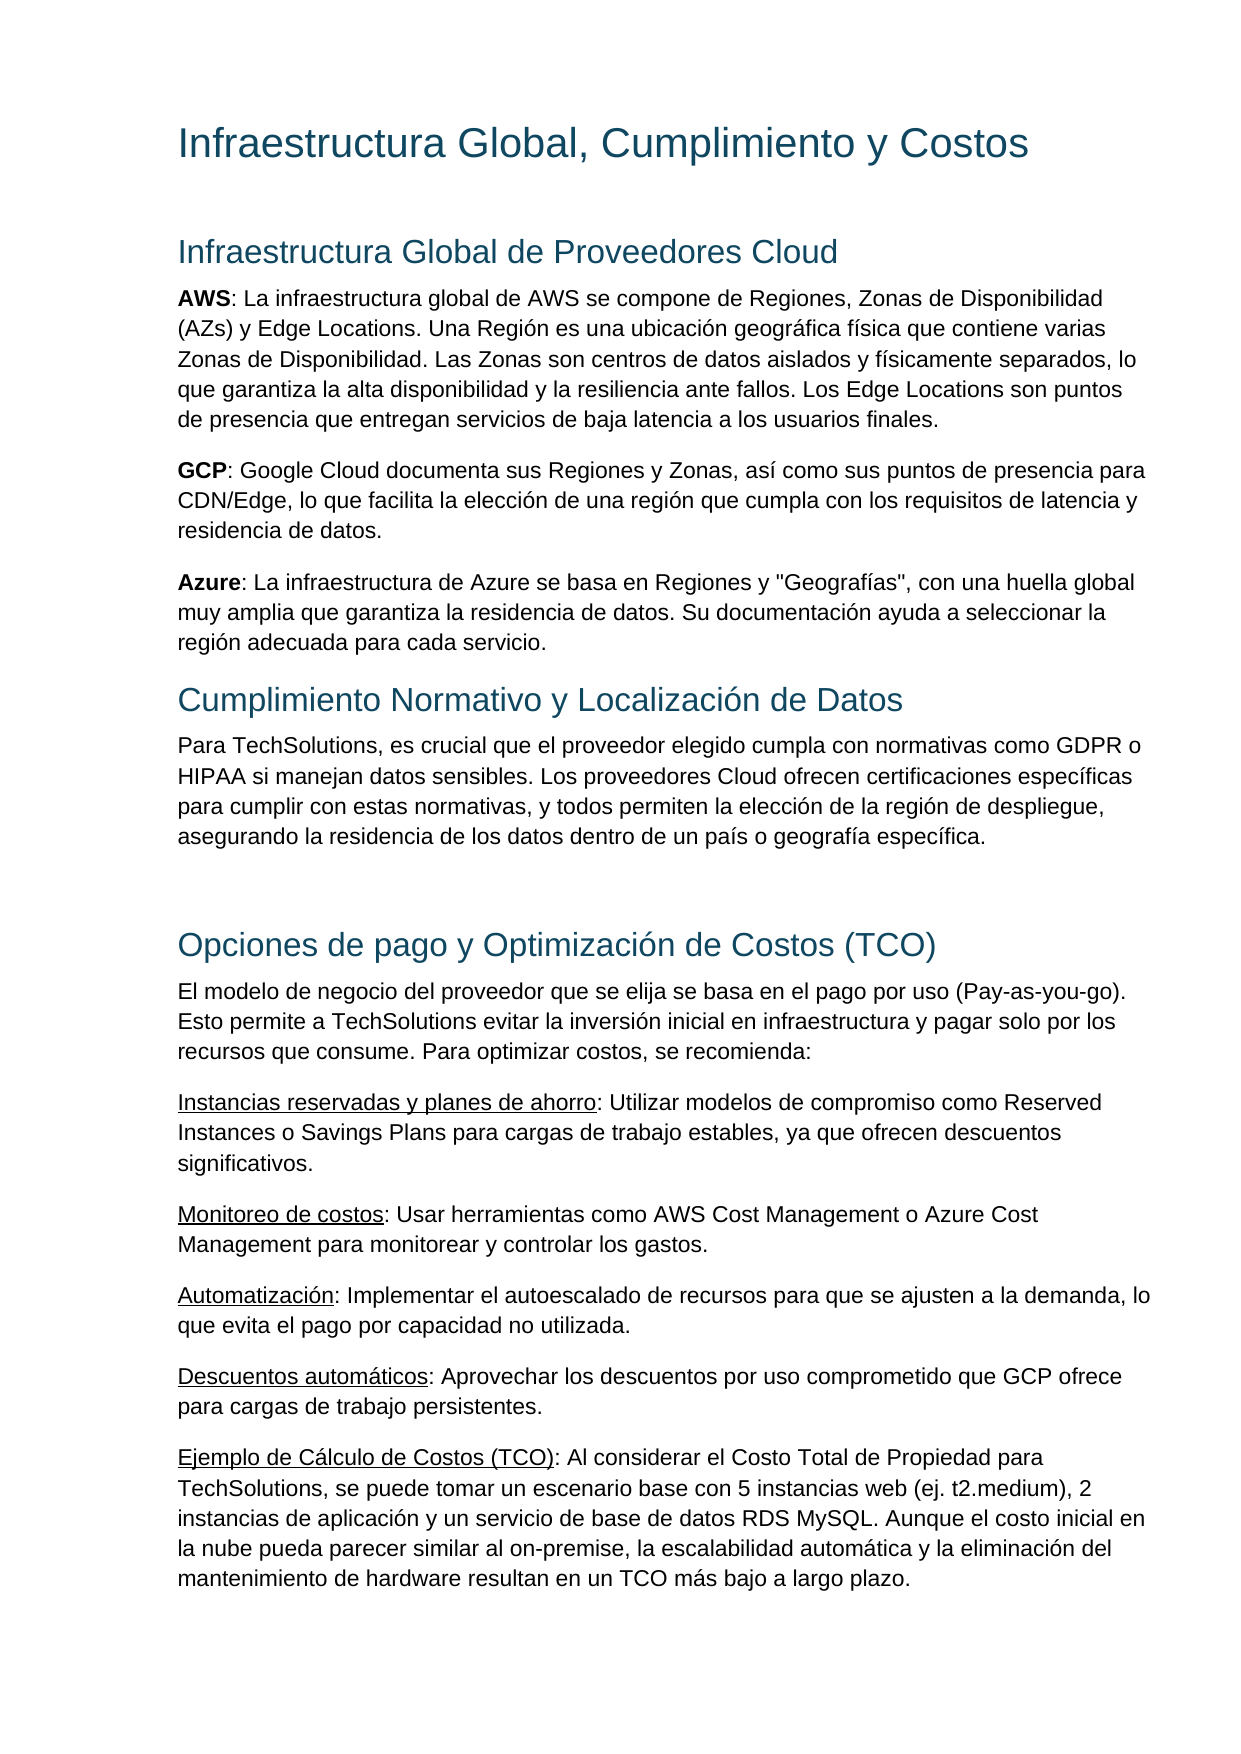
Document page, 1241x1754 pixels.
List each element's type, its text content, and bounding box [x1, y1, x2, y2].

subtitle Infraestructura Global, Cumplimiento y Costos [177, 118, 1152, 166]
subtitle Infraestructura Global de Proveedores Cloud [177, 233, 1152, 271]
subtitle Opciones de pago y Optimización de Costos (TCO) [177, 925, 1152, 963]
text El modelo de negocio del proveedor que se elija se basa en el pago por uso (Pay-as-you-go). Esto permite a TechSolutions evitar la inversión inicial en infraestructura y pagar solo por los recursos que consume. Para optimizar costos, se recomienda: [177, 978, 1152, 1064]
text Para TechSolutions, es crucial que el proveedor elegido cumpla con normativas como GDPR o HIPAA si manejan datos sensibles. Los proveedores Cloud ofrecen certificaciones específicas para cumplir con estas normativas, y todos permiten la elección de la región de despliegue, asegurando la residencia de los datos dentro de un país o geografía específica. [177, 732, 1152, 849]
subtitle Cumplimiento Normativo y Localización de Datos [177, 680, 1152, 718]
text Ejemplo de Cálculo de Costos (TCO): Al considerar el Costo Total de Propiedad para TechSolutions, se puede tomar un escenario base con 5 instancias web (ej. t2.medium), 2 instancias de aplicación y un servicio de base de datos RDS MySQL. Aunque el costo inicial en la nube pueda parecer similar al on-premise, la escalabilidad automática y la eliminación del mantenimiento de hardware resultan en un TCO más bajo a largo plazo. [177, 1444, 1152, 1591]
text AWS: La infraestructura global de AWS se compone de Regiones, Zonas de Disponibilidad (AZs) y Edge Locations. Una Región es una ubicación geográfica física que contiene varias Zonas de Disponibilidad. Las Zonas son centros de datos aislados y físicamente separados, lo que garantiza la alta disponibilidad y la resiliencia ante fallos. Los Edge Locations son puntos de presencia que entregan servicios de baja latencia a los usuarios finales. [177, 285, 1152, 432]
text Descuentos automáticos: Aprovechar los descuentos por uso comprometido que GCP ofrece para cargas de trabajo persistentes. [177, 1363, 1152, 1419]
text Azure: La infraestructura de Azure se basa en Regiones y "Geografías", con una huella global muy amplia que garantiza la residencia de datos. Su documentación ayuda a seleccionar la región adecuada para cada servicio. [177, 568, 1152, 655]
text Automatización: Implementar el autoescalado de recursos para que se ajusten a la demanda, lo que evita el pago por capacidad no utilizada. [177, 1282, 1152, 1338]
text Instancias reservadas y planes de ahorro: Utilizar modelos de compromiso como Reserved Instances o Savings Plans para cargas de trabajo estables, ya que ofrecen descuentos significativos. [177, 1089, 1152, 1176]
text GCP: Google Cloud documenta sus Regiones y Zonas, así como sus puntos de presencia para CDN/Edge, lo que facilita la elección de una región que cumpla con los requisitos de latencia y residencia de datos. [177, 457, 1152, 544]
text Monitoreo de costos: Usar herramientas como AWS Cost Management o Azure Cost Management para monitorear y controlar los gastos. [177, 1201, 1152, 1257]
